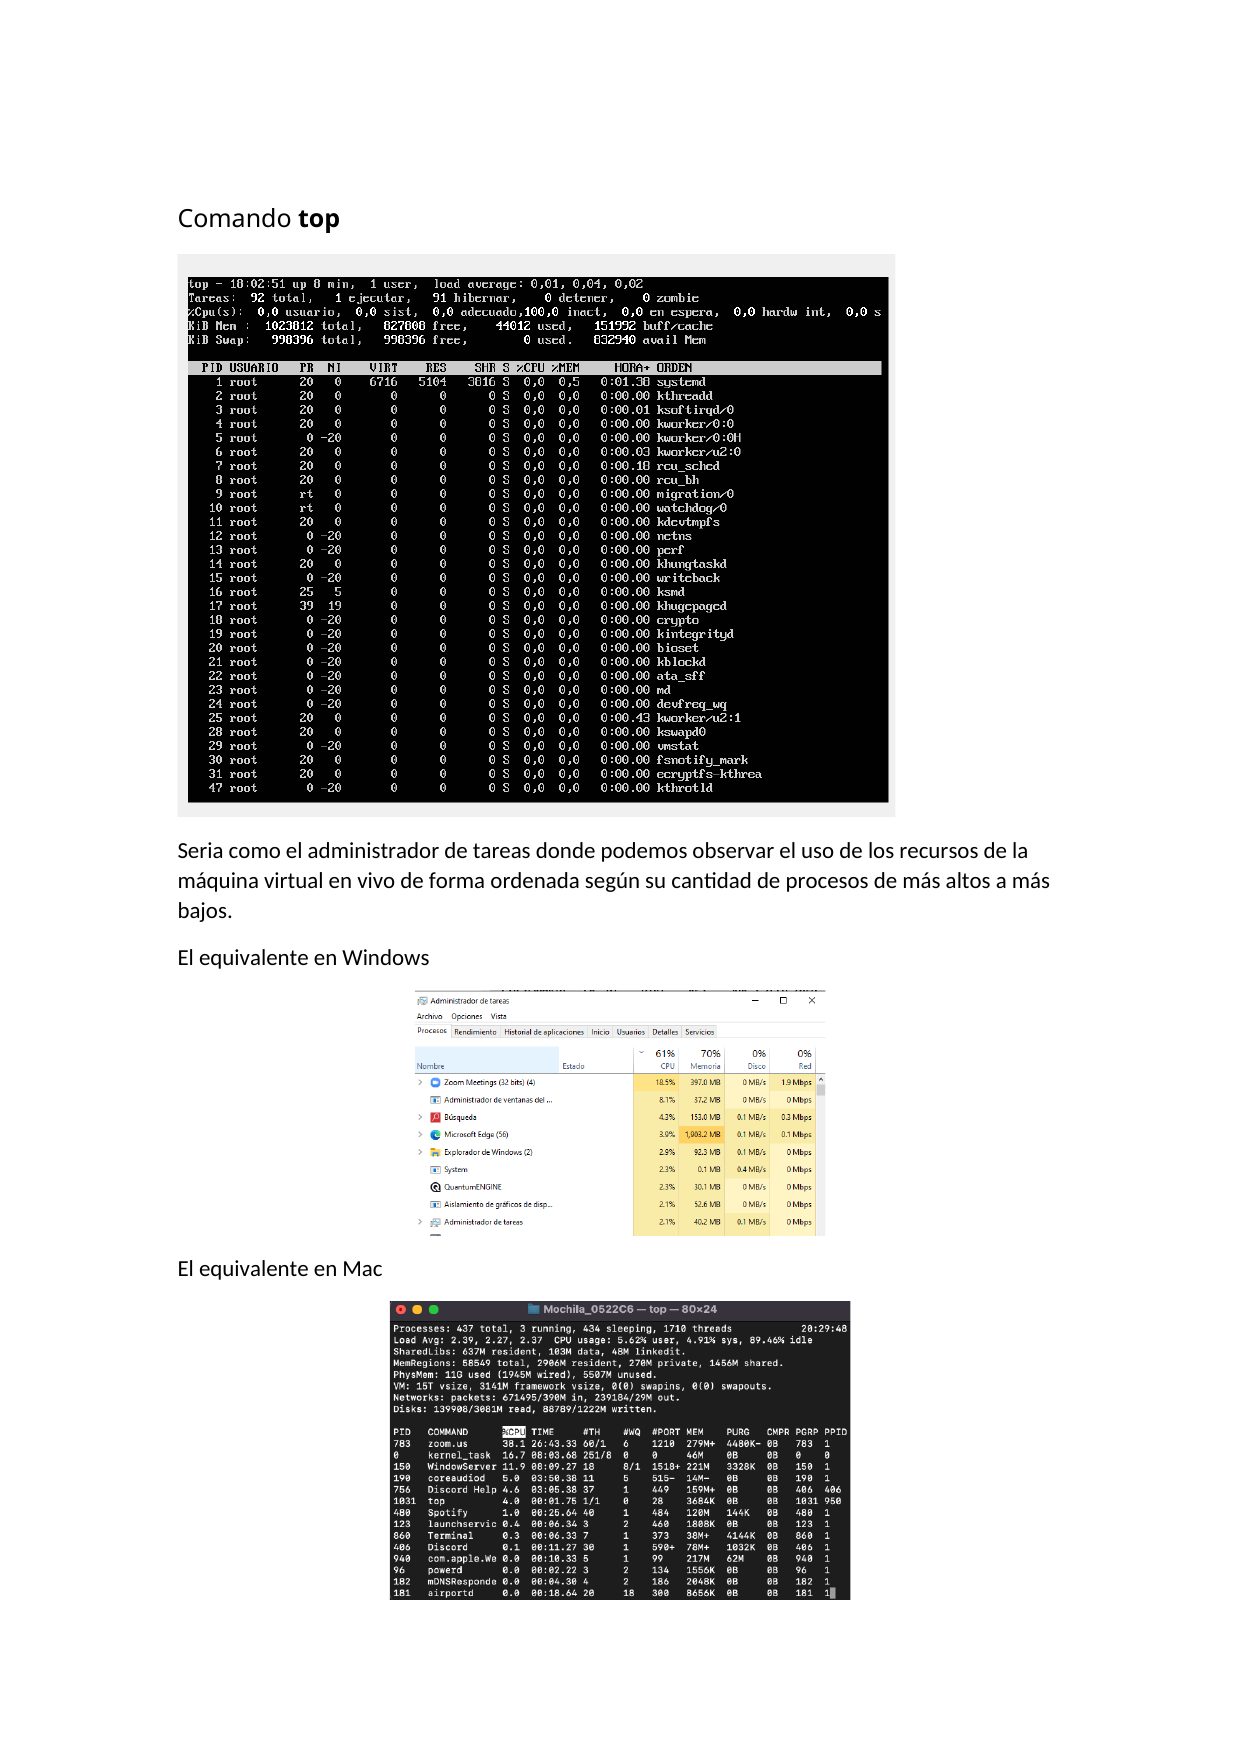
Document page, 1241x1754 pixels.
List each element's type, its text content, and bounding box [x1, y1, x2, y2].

picture [177, 254, 896, 817]
text El equivalente en Mac [177, 1254, 1063, 1282]
text Comando top [177, 201, 1063, 235]
text Seria como el administrador de tareas donde podemos observar el uso de los recursos de la máquina virtual en vivo de forma ordenada según su cantidad de procesos de más altos a más bajos. [177, 836, 1063, 924]
picture [414, 990, 826, 1236]
text El equivalente en Windows [177, 943, 1063, 971]
picture [389, 1301, 851, 1600]
